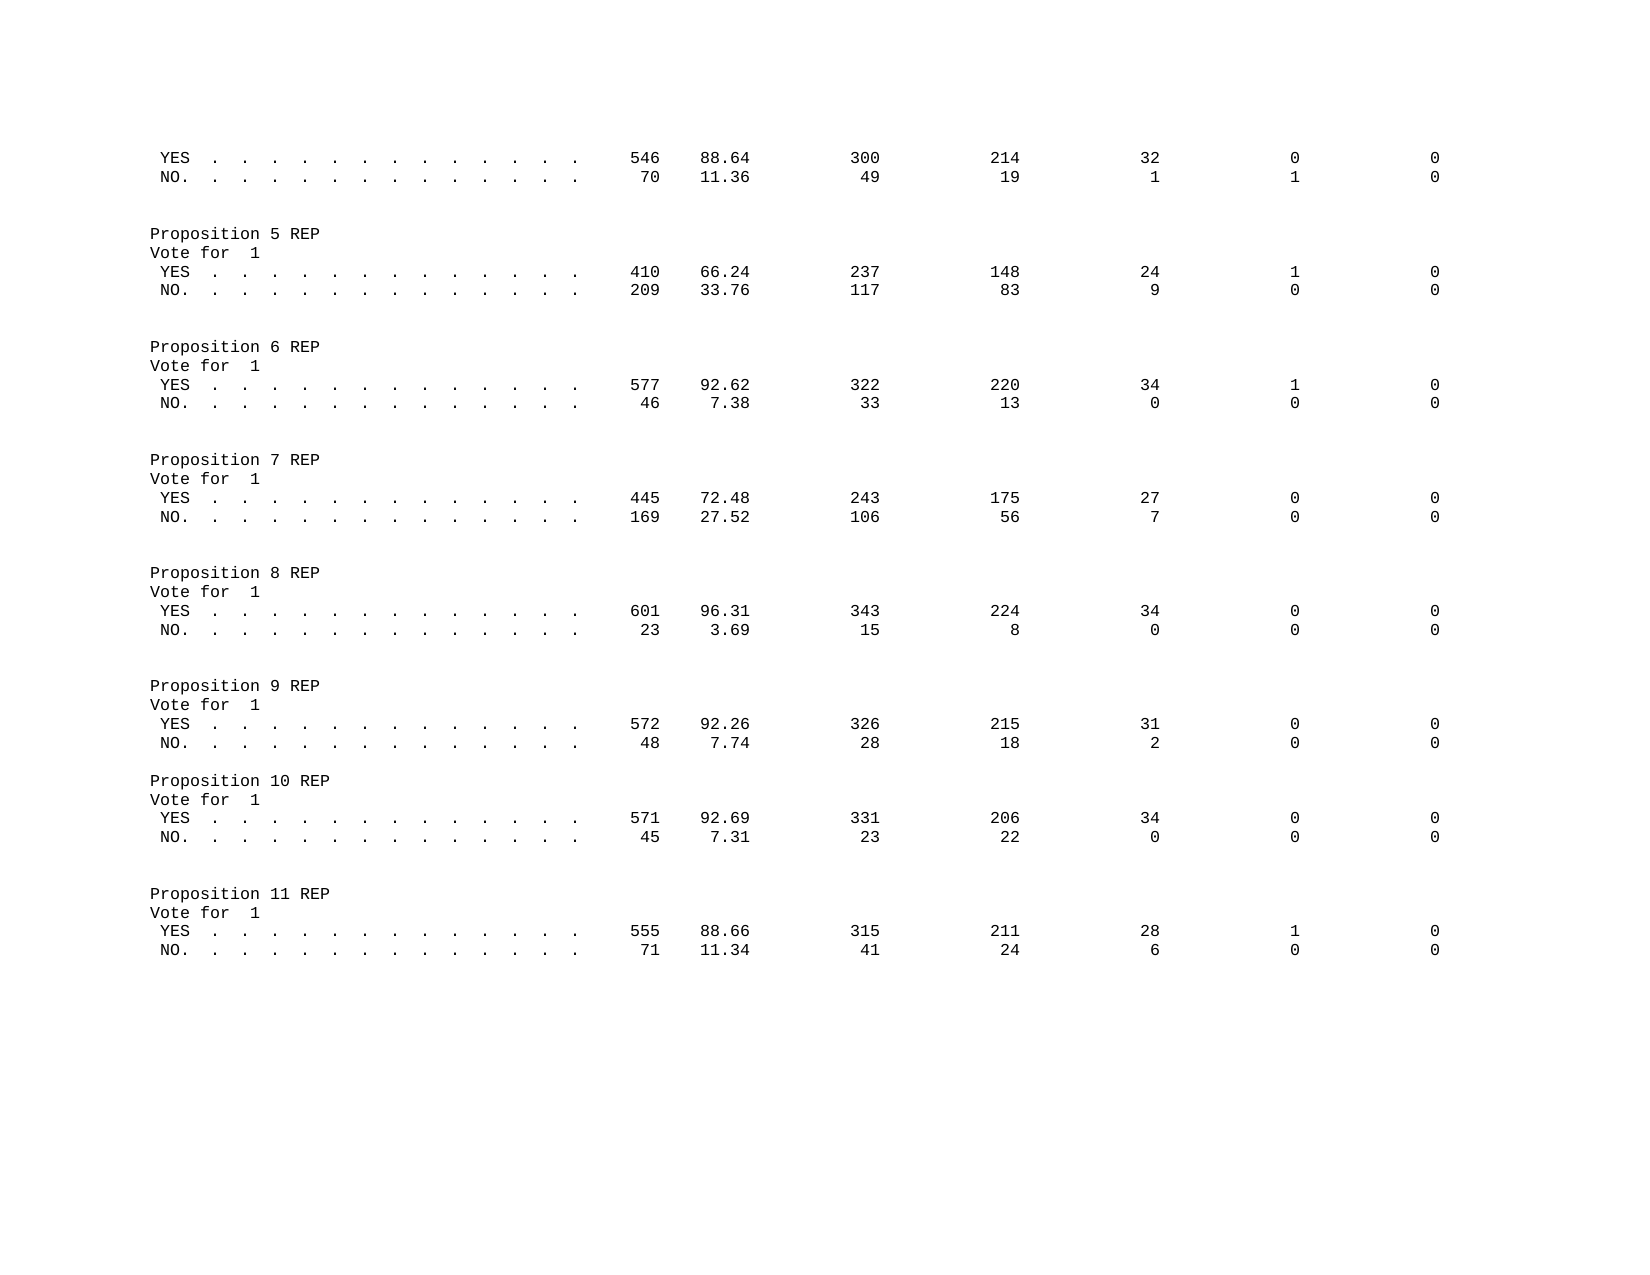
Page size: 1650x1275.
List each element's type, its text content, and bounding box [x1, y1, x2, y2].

text Vote for 1 [150, 904, 1500, 923]
text YES . . . . . . . . . . . . . 577 92.62 322 220 34 1 0 [150, 376, 1500, 395]
text Proposition 9 REP [150, 678, 1500, 697]
text Proposition 7 REP [150, 452, 1500, 471]
text Proposition 5 REP [150, 225, 1500, 244]
text Vote for 1 [150, 244, 1500, 263]
text Vote for 1 [150, 357, 1500, 376]
text Vote for 1 [150, 584, 1500, 602]
text YES . . . . . . . . . . . . . 546 88.64 300 214 32 0 0 [150, 150, 1500, 169]
text Proposition 8 REP [150, 565, 1500, 584]
text Vote for 1 [150, 791, 1500, 810]
text YES . . . . . . . . . . . . . 571 92.69 331 206 34 0 0 [150, 810, 1500, 829]
text YES . . . . . . . . . . . . . 410 66.24 237 148 24 1 0 [150, 263, 1500, 282]
text YES . . . . . . . . . . . . . 555 88.66 315 211 28 1 0 [150, 923, 1500, 942]
text Proposition 11 REP [150, 885, 1500, 904]
text YES . . . . . . . . . . . . . 445 72.48 243 175 27 0 0 [150, 489, 1500, 508]
text NO. . . . . . . . . . . . . . 45 7.31 23 22 0 0 0 [150, 829, 1500, 848]
text NO. . . . . . . . . . . . . . 71 11.34 41 24 6 0 0 [150, 942, 1500, 961]
text NO. . . . . . . . . . . . . . 70 11.36 49 19 1 1 0 [150, 169, 1500, 188]
text Proposition 6 REP [150, 338, 1500, 357]
text Proposition 10 REP [150, 772, 1500, 791]
text YES . . . . . . . . . . . . . 572 92.26 326 215 31 0 0 [150, 716, 1500, 734]
text YES . . . . . . . . . . . . . 601 96.31 343 224 34 0 0 [150, 602, 1500, 621]
text Vote for 1 [150, 471, 1500, 489]
text NO. . . . . . . . . . . . . . 48 7.74 28 18 2 0 0 [150, 734, 1500, 753]
text NO. . . . . . . . . . . . . . 169 27.52 106 56 7 0 0 [150, 508, 1500, 527]
text NO. . . . . . . . . . . . . . 209 33.76 117 83 9 0 0 [150, 282, 1500, 301]
text NO. . . . . . . . . . . . . . 46 7.38 33 13 0 0 0 [150, 395, 1500, 414]
text Vote for 1 [150, 697, 1500, 716]
text NO. . . . . . . . . . . . . . 23 3.69 15 8 0 0 0 [150, 621, 1500, 640]
